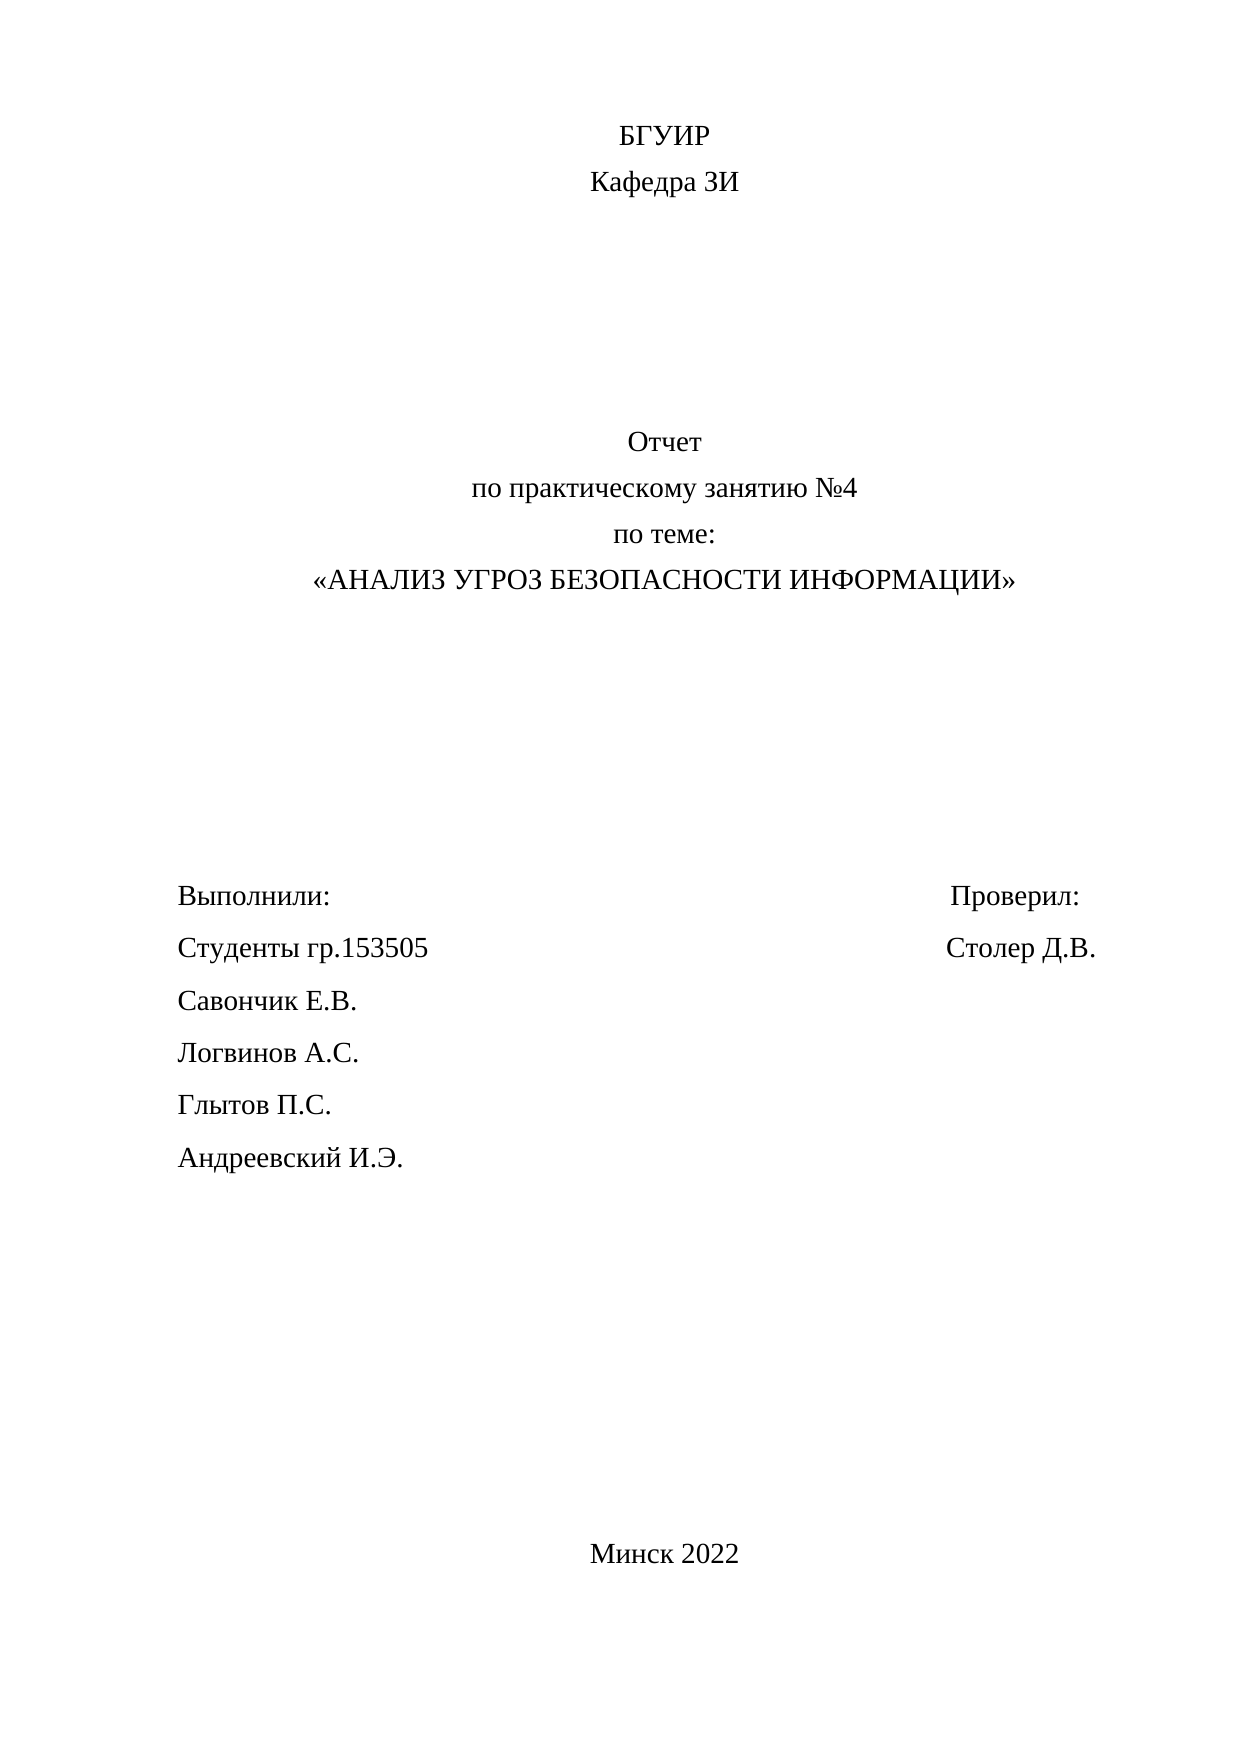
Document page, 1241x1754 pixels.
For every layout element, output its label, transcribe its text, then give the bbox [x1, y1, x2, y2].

text Глытов П.С. [177, 1096, 1152, 1119]
text по практическому занятию №4 [177, 470, 1152, 503]
text по теме: [177, 516, 1152, 549]
text БГУИР [177, 118, 1152, 152]
text Минск 2022 [177, 1536, 1152, 1570]
text Выполнили: Проверил: [177, 887, 1152, 910]
text Студенты гр.153505 Столер Д.В. [1059, 939, 1152, 963]
text Андреевский И.Э. [177, 1149, 1152, 1172]
text Савончик Е.В. [177, 992, 1152, 1015]
text «АНАЛИЗ УГРОЗ БЕЗОПАСНОСТИ ИНФОРМАЦИИ» [177, 562, 1152, 596]
text Студенты гр.153505 Столер Д.В. [177, 939, 1049, 963]
text Отчет [177, 424, 1152, 457]
text Логвинов А.С. [177, 1044, 1152, 1067]
text Кафедра ЗИ [177, 164, 1152, 198]
